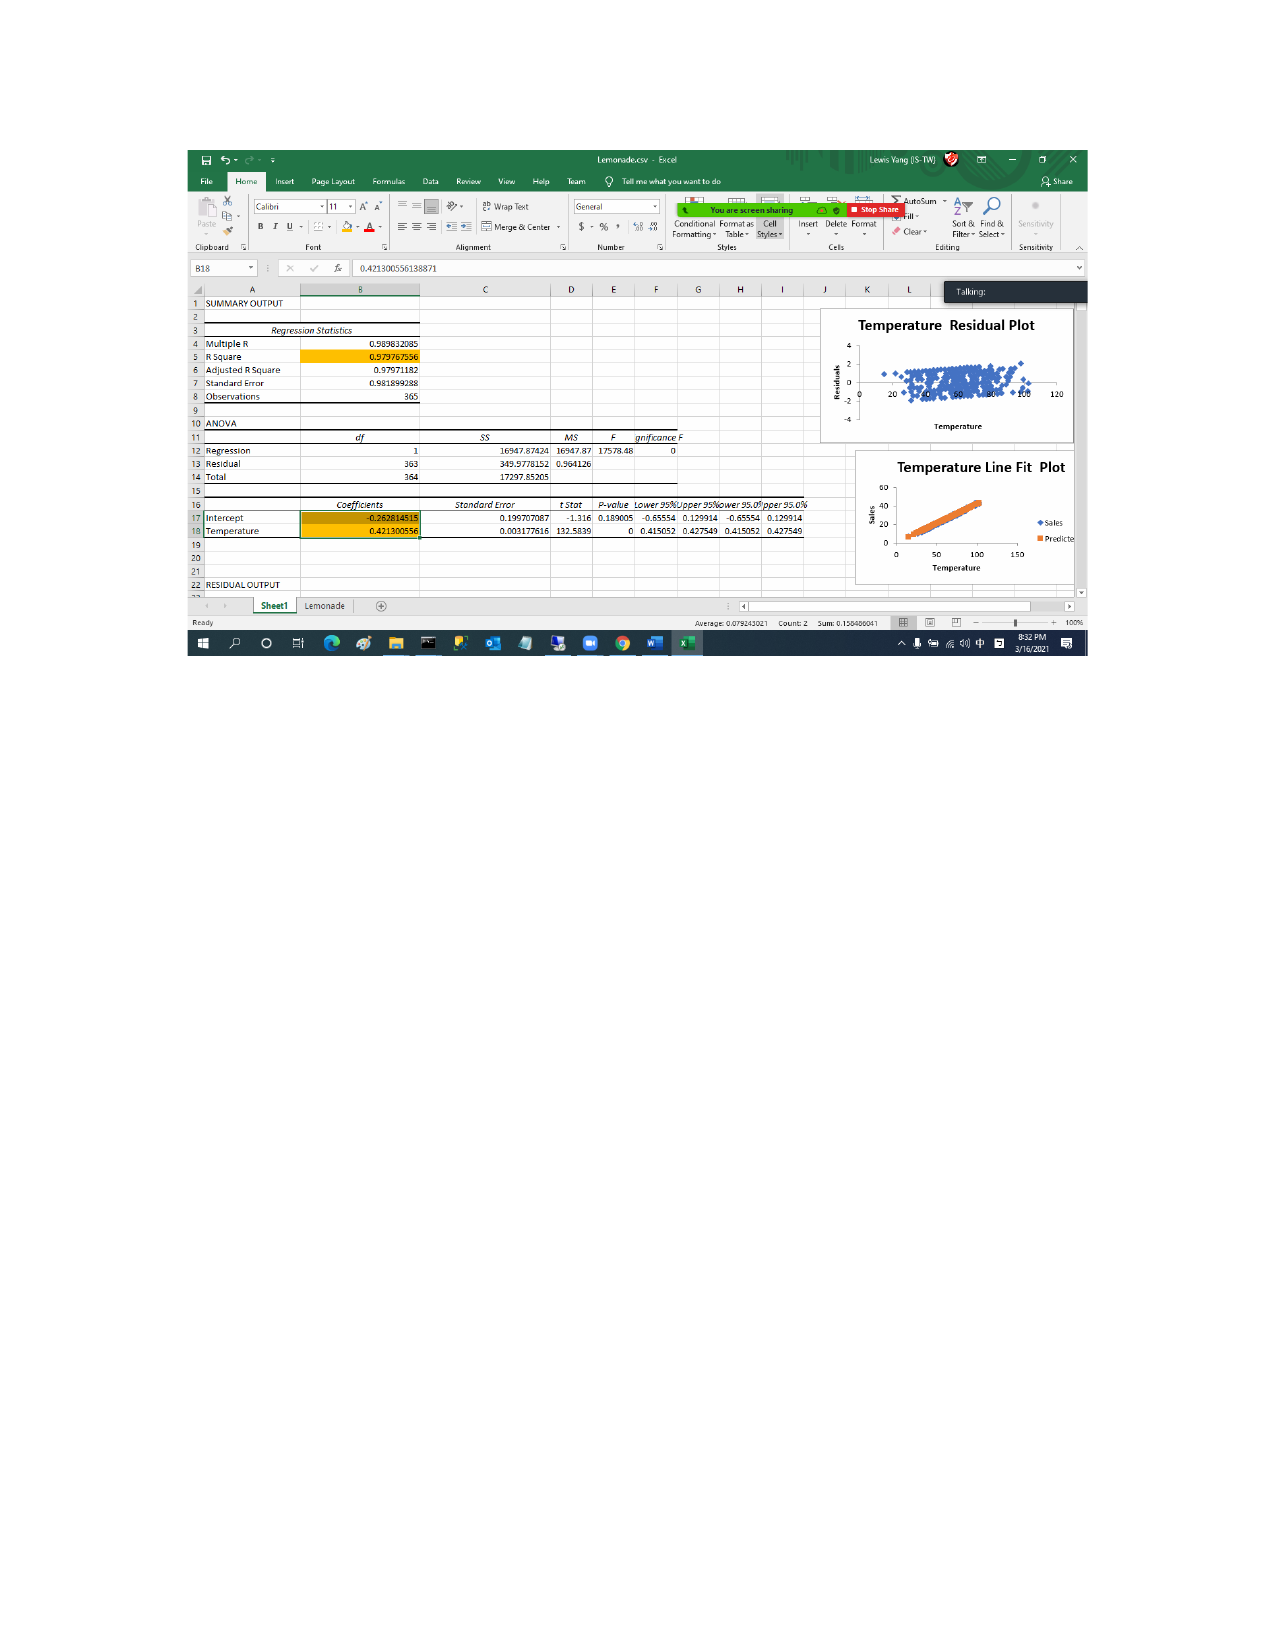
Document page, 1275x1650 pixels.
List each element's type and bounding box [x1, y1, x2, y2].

picture [187, 150, 1088, 656]
